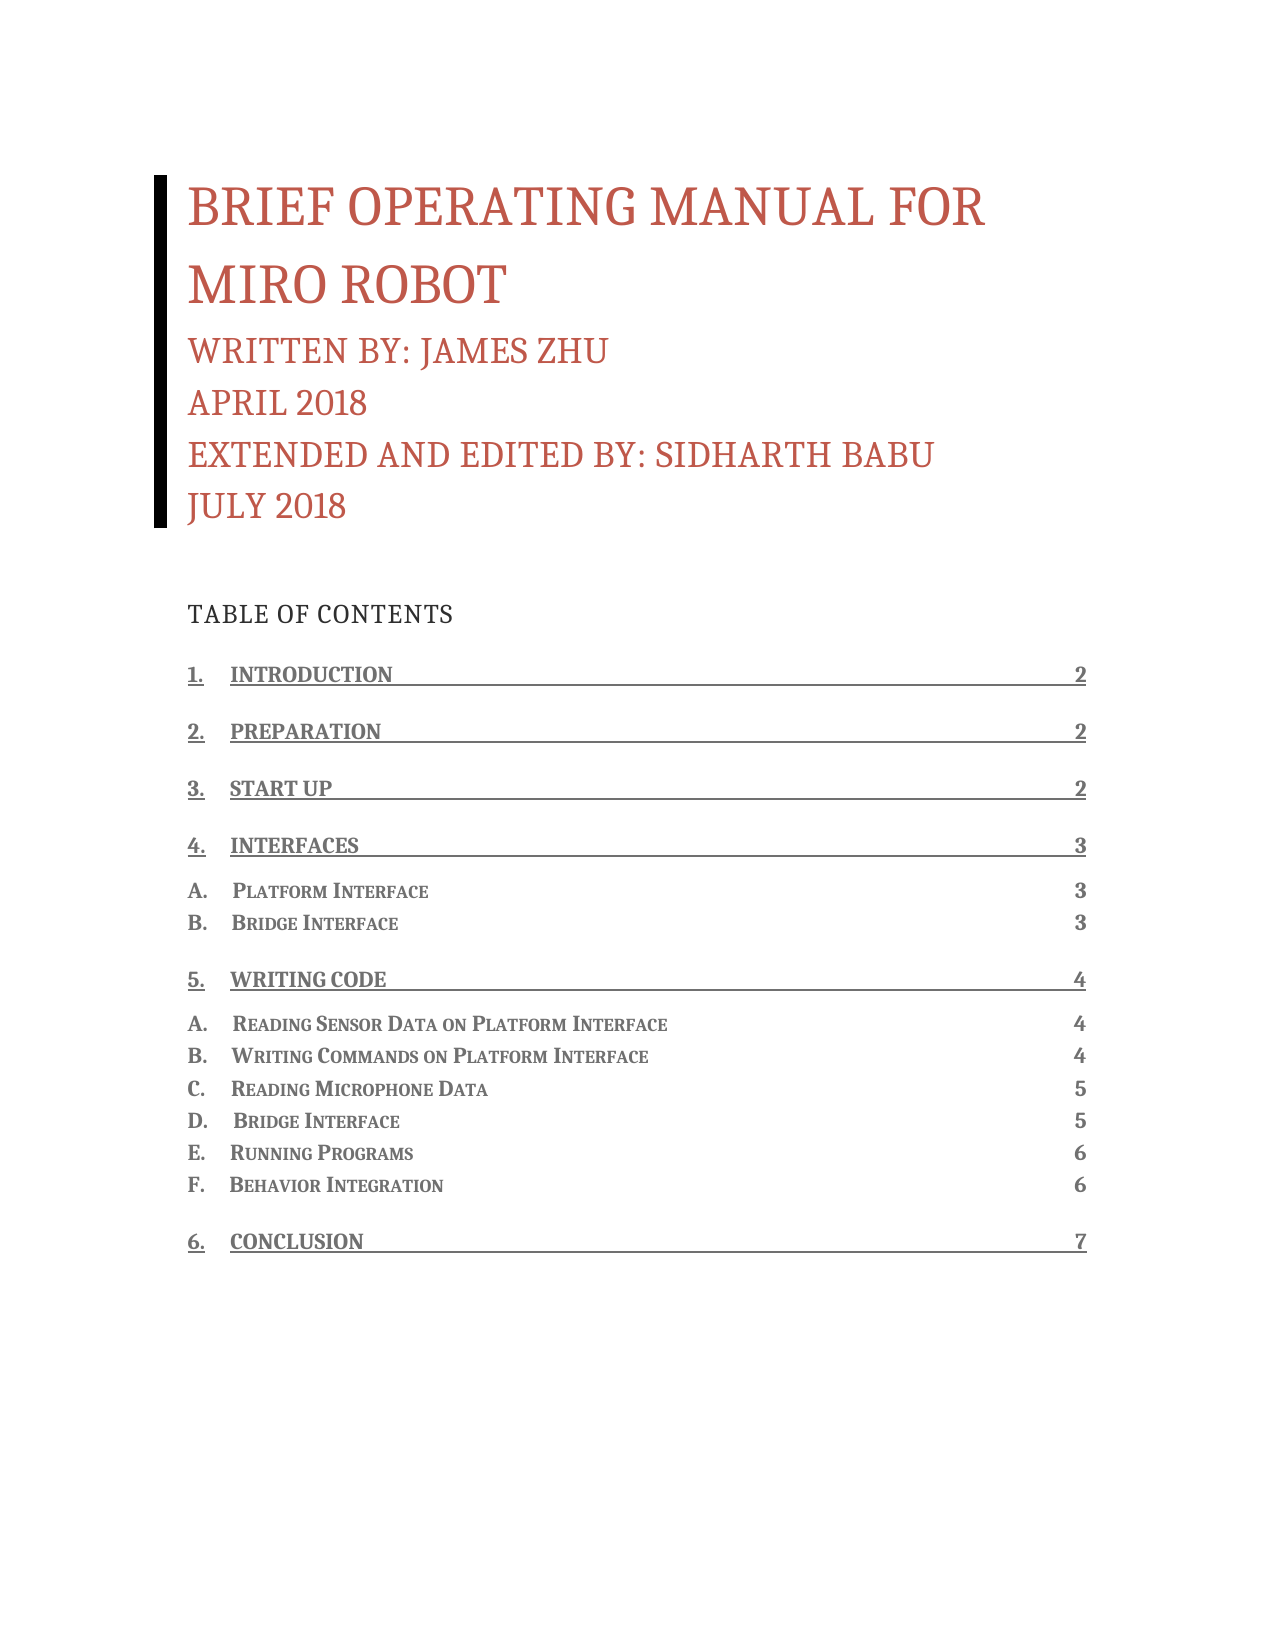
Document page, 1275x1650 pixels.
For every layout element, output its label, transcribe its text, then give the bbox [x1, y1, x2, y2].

title Extended and Edited by: Sidharth Babu [167, 433, 1087, 477]
title July 2018 [167, 485, 1087, 528]
title April 2018 [167, 382, 1087, 425]
title Written By: James Zhu [167, 330, 1087, 373]
title Brief Operating Manual for Miro Robot [167, 175, 1087, 317]
